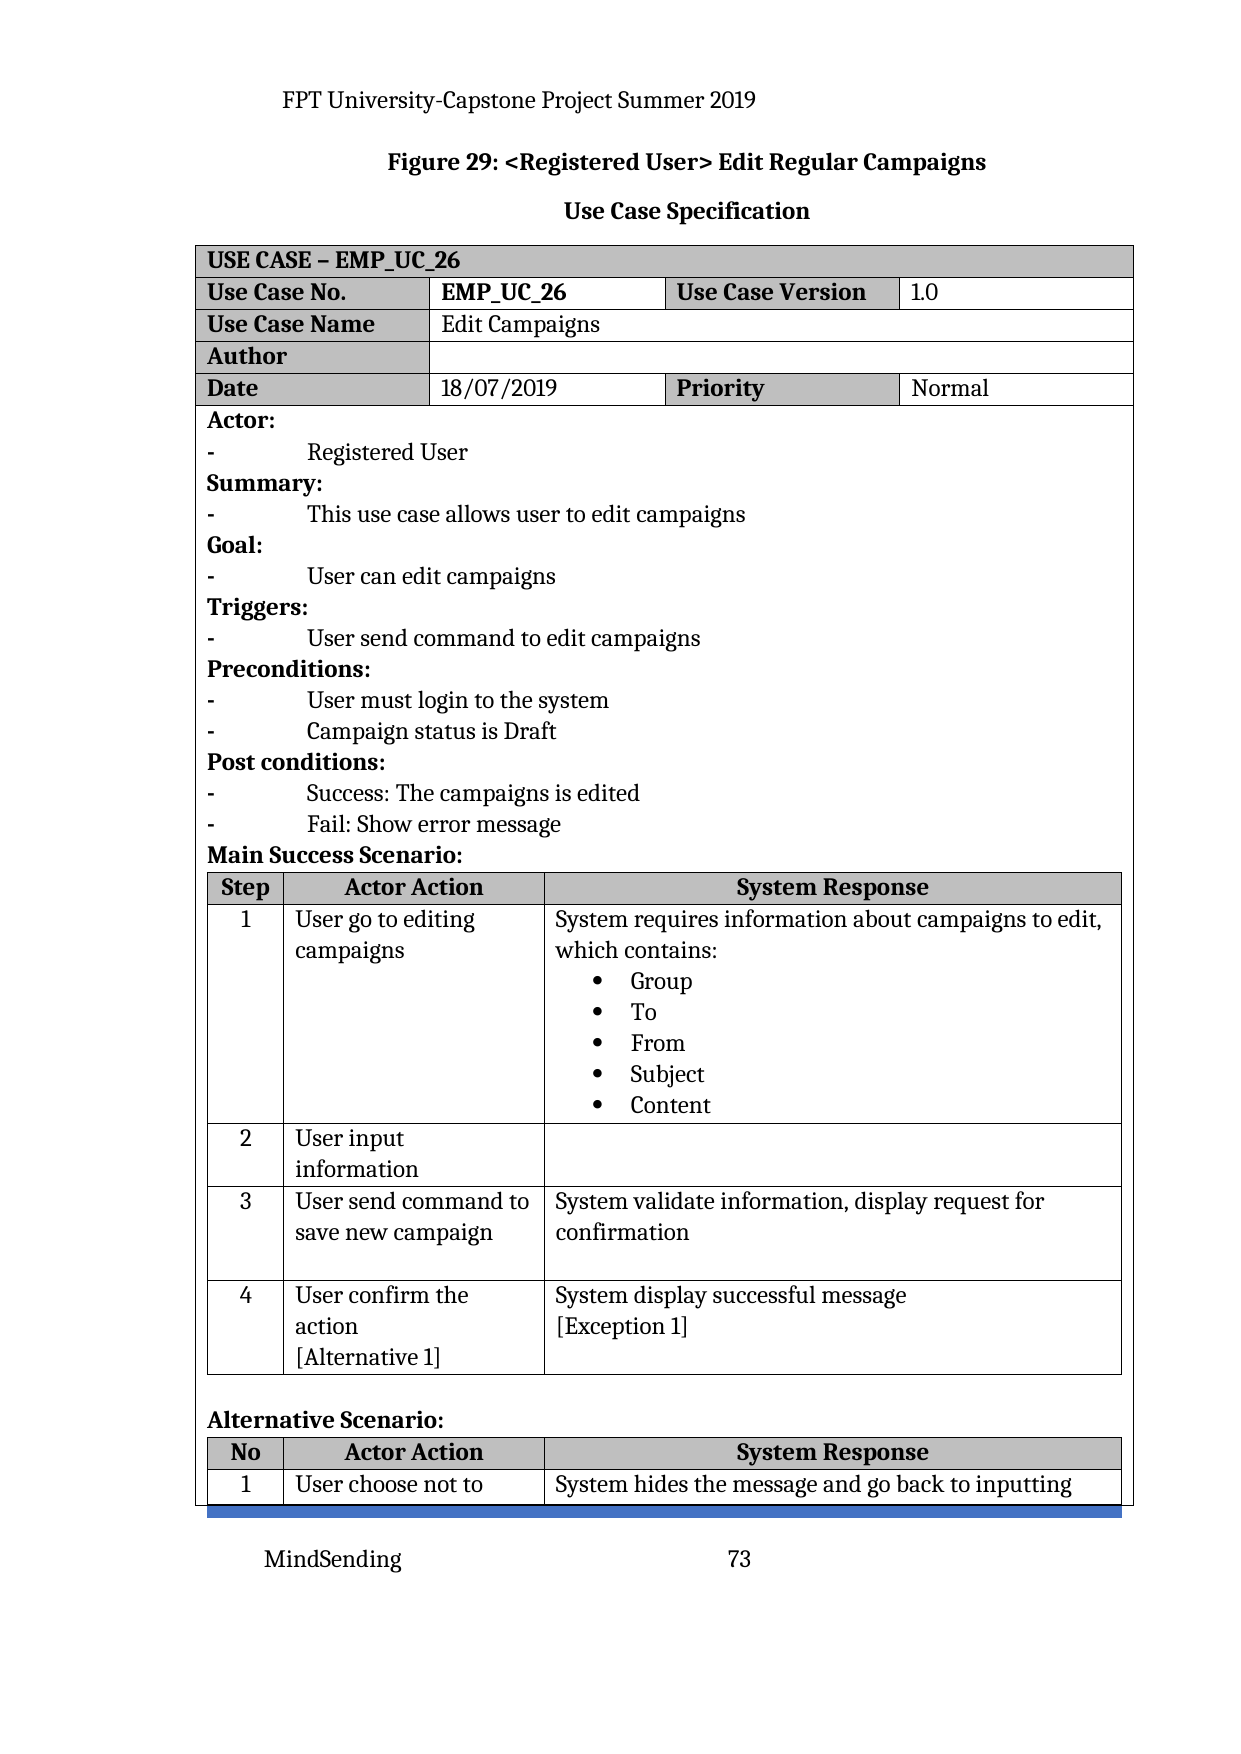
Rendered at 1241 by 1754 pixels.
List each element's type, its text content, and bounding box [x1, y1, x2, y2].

table_cell Use Case Name [196, 310, 429, 341]
table_cell Author [196, 342, 429, 373]
table_cell 18/07/2019 [430, 374, 665, 405]
table_cell Edit Campaigns [430, 310, 1133, 341]
text Figure 29: <Registered User> Edit Regular Campaigns [252, 148, 1122, 176]
text Use Case Specification [252, 197, 1122, 226]
table_cell 1.0 [900, 278, 1133, 309]
table_cell Priority [666, 374, 899, 405]
table_cell Normal [900, 374, 1133, 405]
table_cell Use Case Version [666, 278, 899, 309]
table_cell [196, 406, 1133, 1504]
table_cell Use Case No. [196, 278, 429, 309]
table_cell [430, 342, 1133, 373]
table_header USE CASE – EMP_UC_26 [196, 246, 1133, 277]
table_cell EMP_UC_26 [430, 278, 665, 309]
table_cell Date [196, 374, 429, 405]
